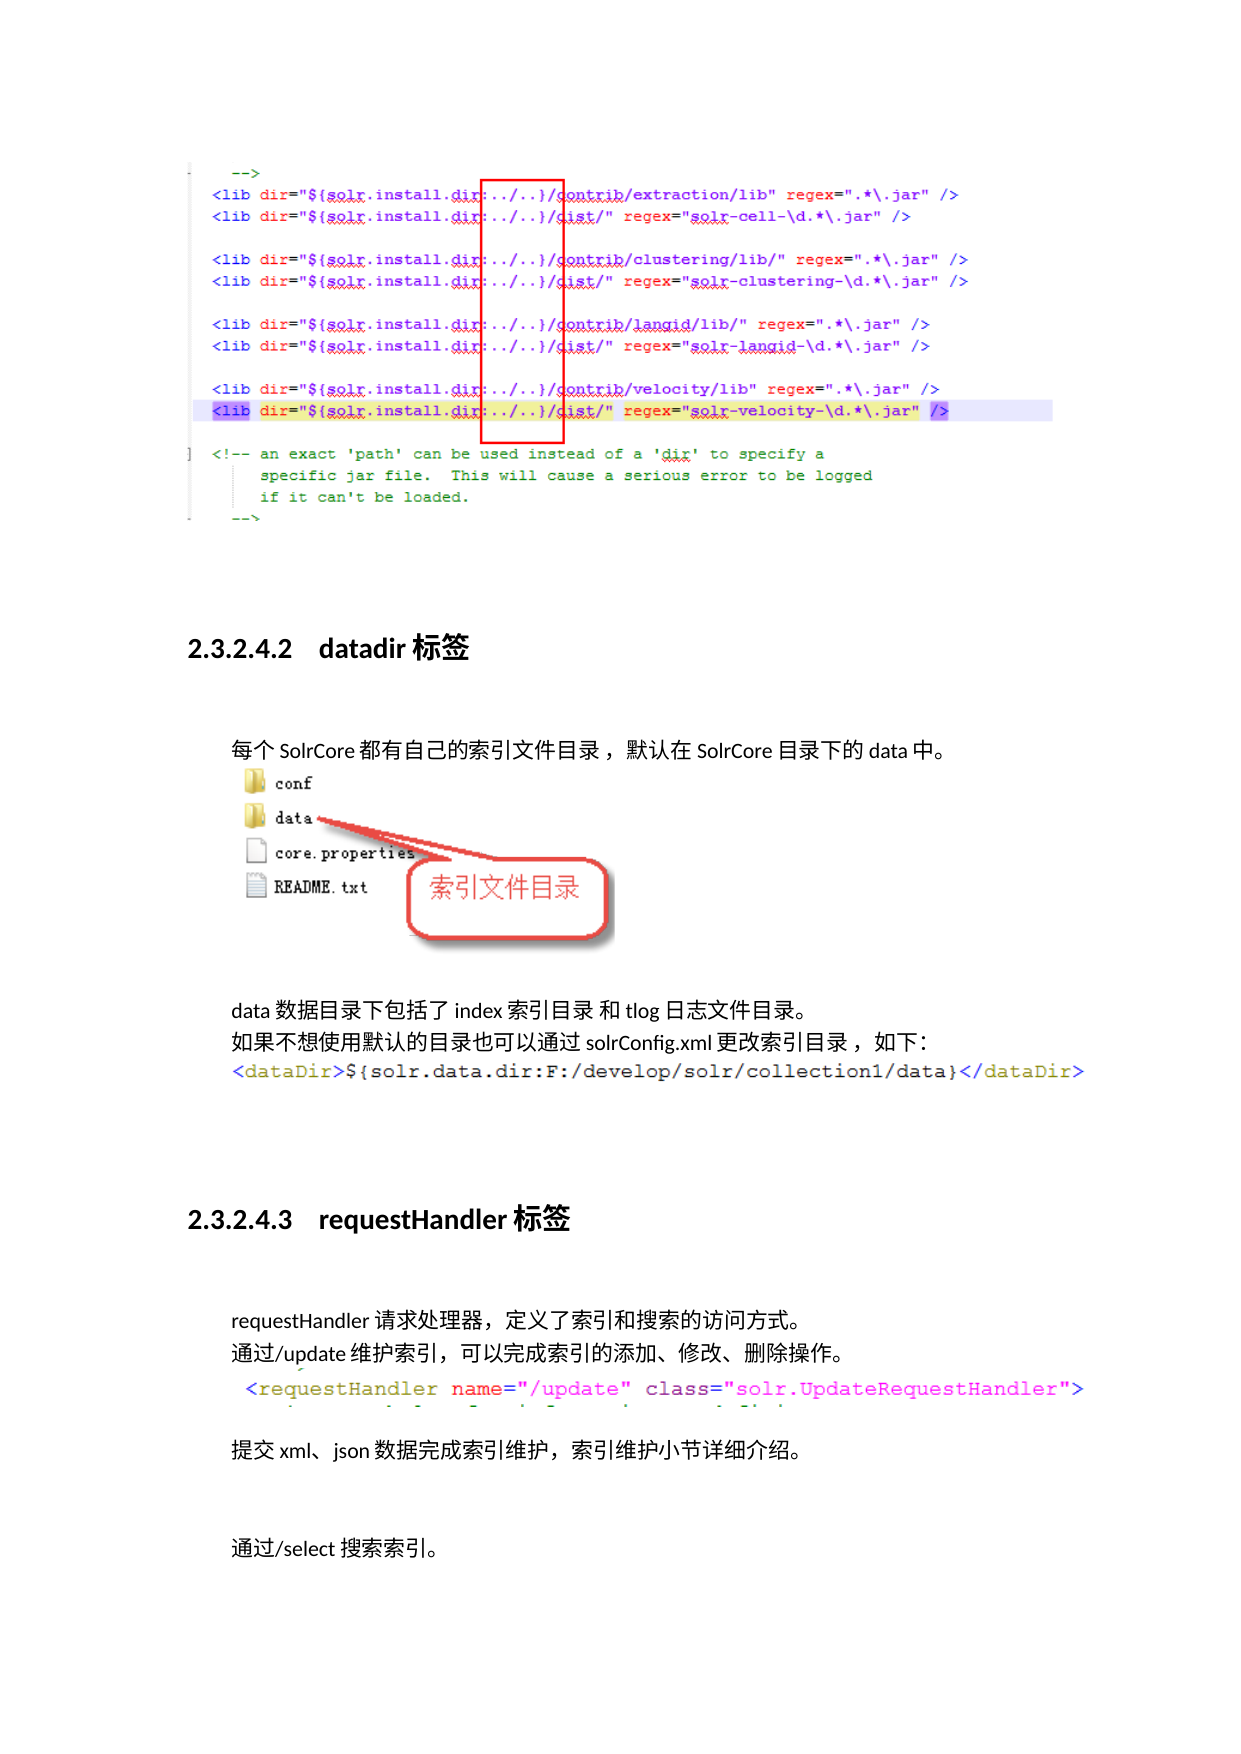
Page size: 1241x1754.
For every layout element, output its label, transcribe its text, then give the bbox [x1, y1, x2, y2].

text data数据目录下包括了index索引目录 和tlog日志文件目录。 [187, 992, 1053, 1025]
subtitle datadir标签 [187, 614, 1053, 679]
picture [187, 162, 1053, 521]
text 提交xml、json数据完成索引维护，索引维护小节详细介绍。 [187, 1433, 1053, 1466]
subtitle requestHandler标签 [187, 1184, 1053, 1249]
text requestHandler请求处理器，定义了索引和搜索的访问方式。 [187, 1303, 1053, 1336]
text 通过/select搜索索引。 [187, 1531, 1053, 1563]
picture [231, 1368, 1097, 1407]
text 每个SolrCore都有自己的索引文件目录 ，默认在SolrCore目录下的data中。 [187, 732, 1053, 765]
text 如果不想使用默认的目录也可以通过solrConfig.xml更改索引目录 ，如下： [187, 1025, 1053, 1057]
picture [231, 1057, 1097, 1109]
picture [231, 765, 615, 991]
text 通过/update维护索引，可以完成索引的添加、修改、删除操作。 [187, 1336, 1053, 1368]
